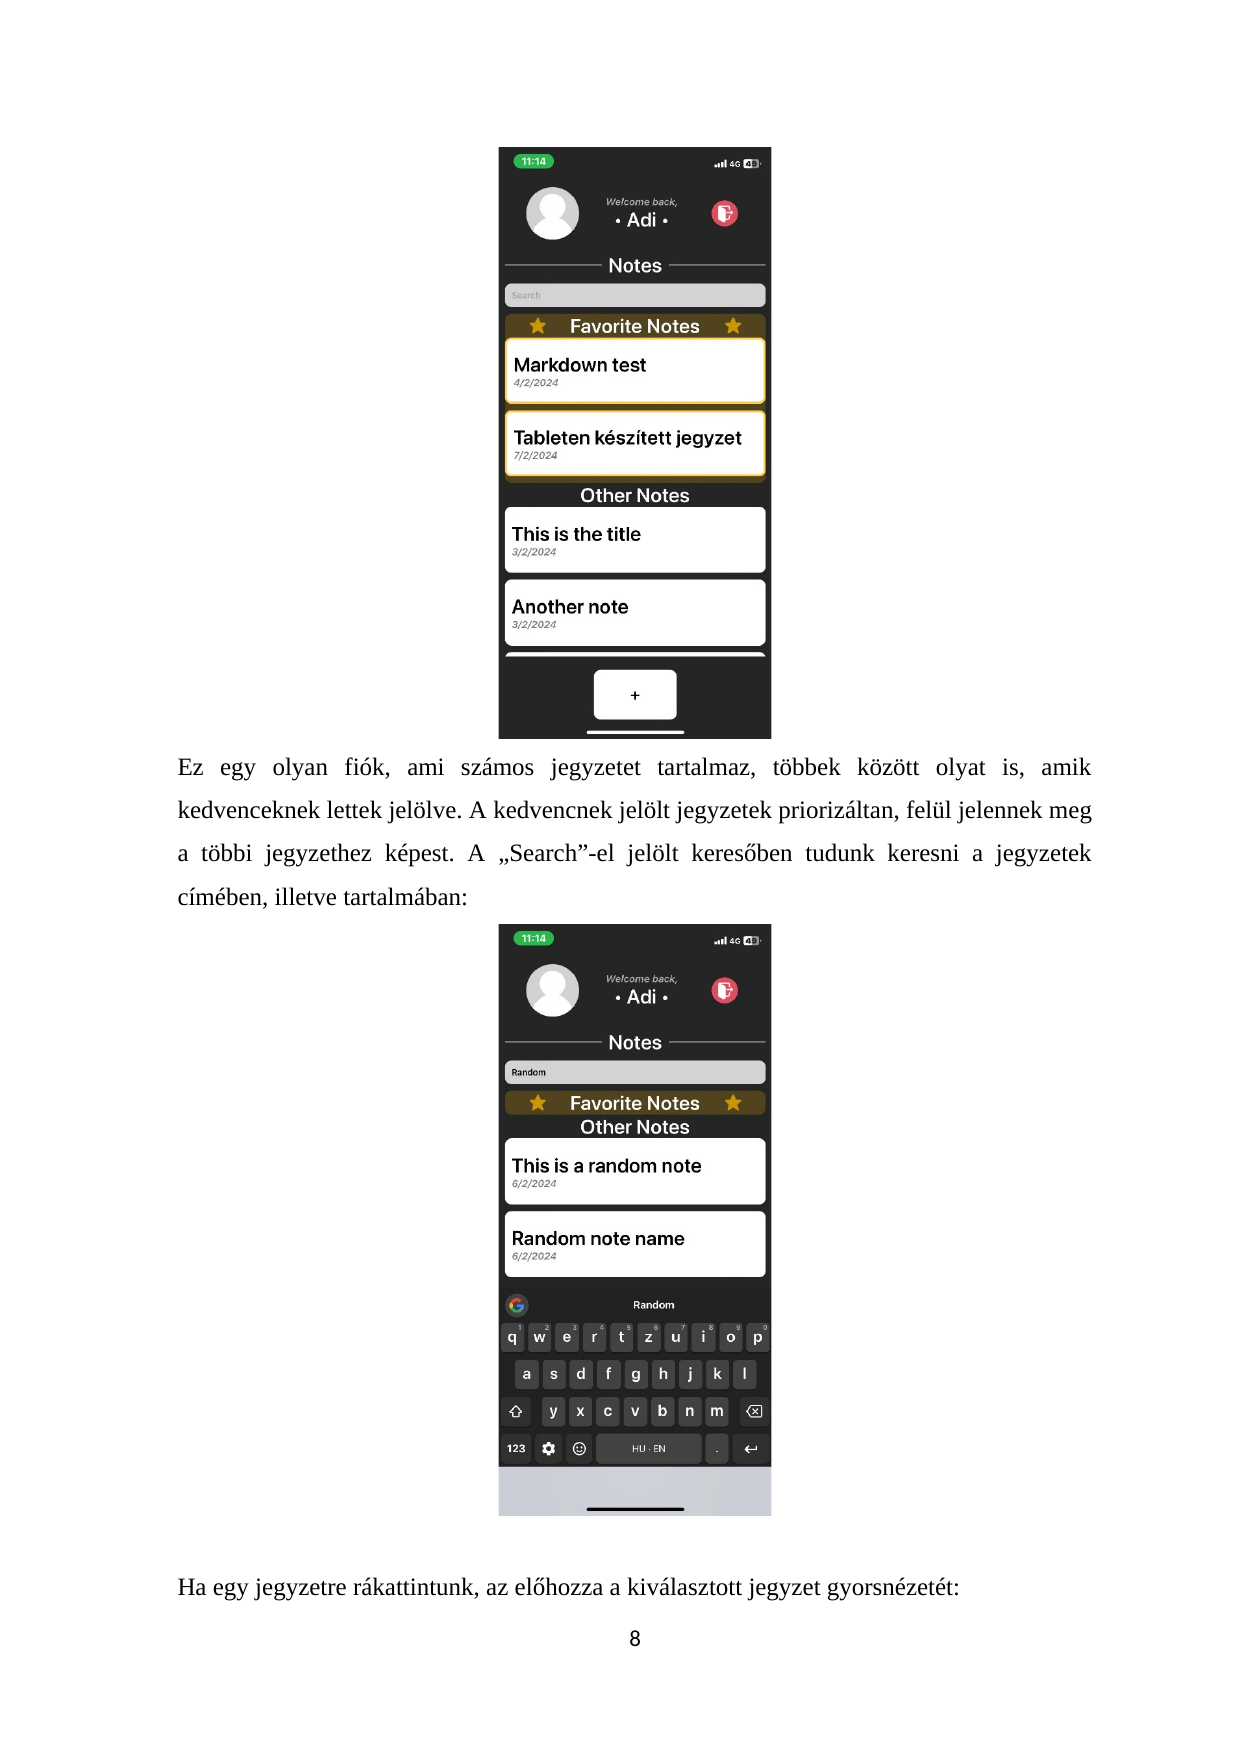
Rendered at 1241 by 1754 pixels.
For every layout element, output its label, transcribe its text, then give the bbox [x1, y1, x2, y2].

picture [498, 147, 772, 739]
text Ez egy olyan fiók, ami számos jegyzetet tartalmaz, többek között olyat is, amik kedvenceknek lettek jelölve. A kedvencnek jelölt jegyzetek priorizáltan, felül jelennek meg a többi jegyzethez képest. A „Search”-el jelölt keresőben tudunk keresni a jegyzetek címében, illetve tartalmában: [177, 752, 1092, 910]
picture [498, 924, 772, 1516]
text Ha egy jegyzetre rákattintunk, az előhozza a kiválasztott jegyzet gyorsnézetét: [177, 1572, 1092, 1601]
